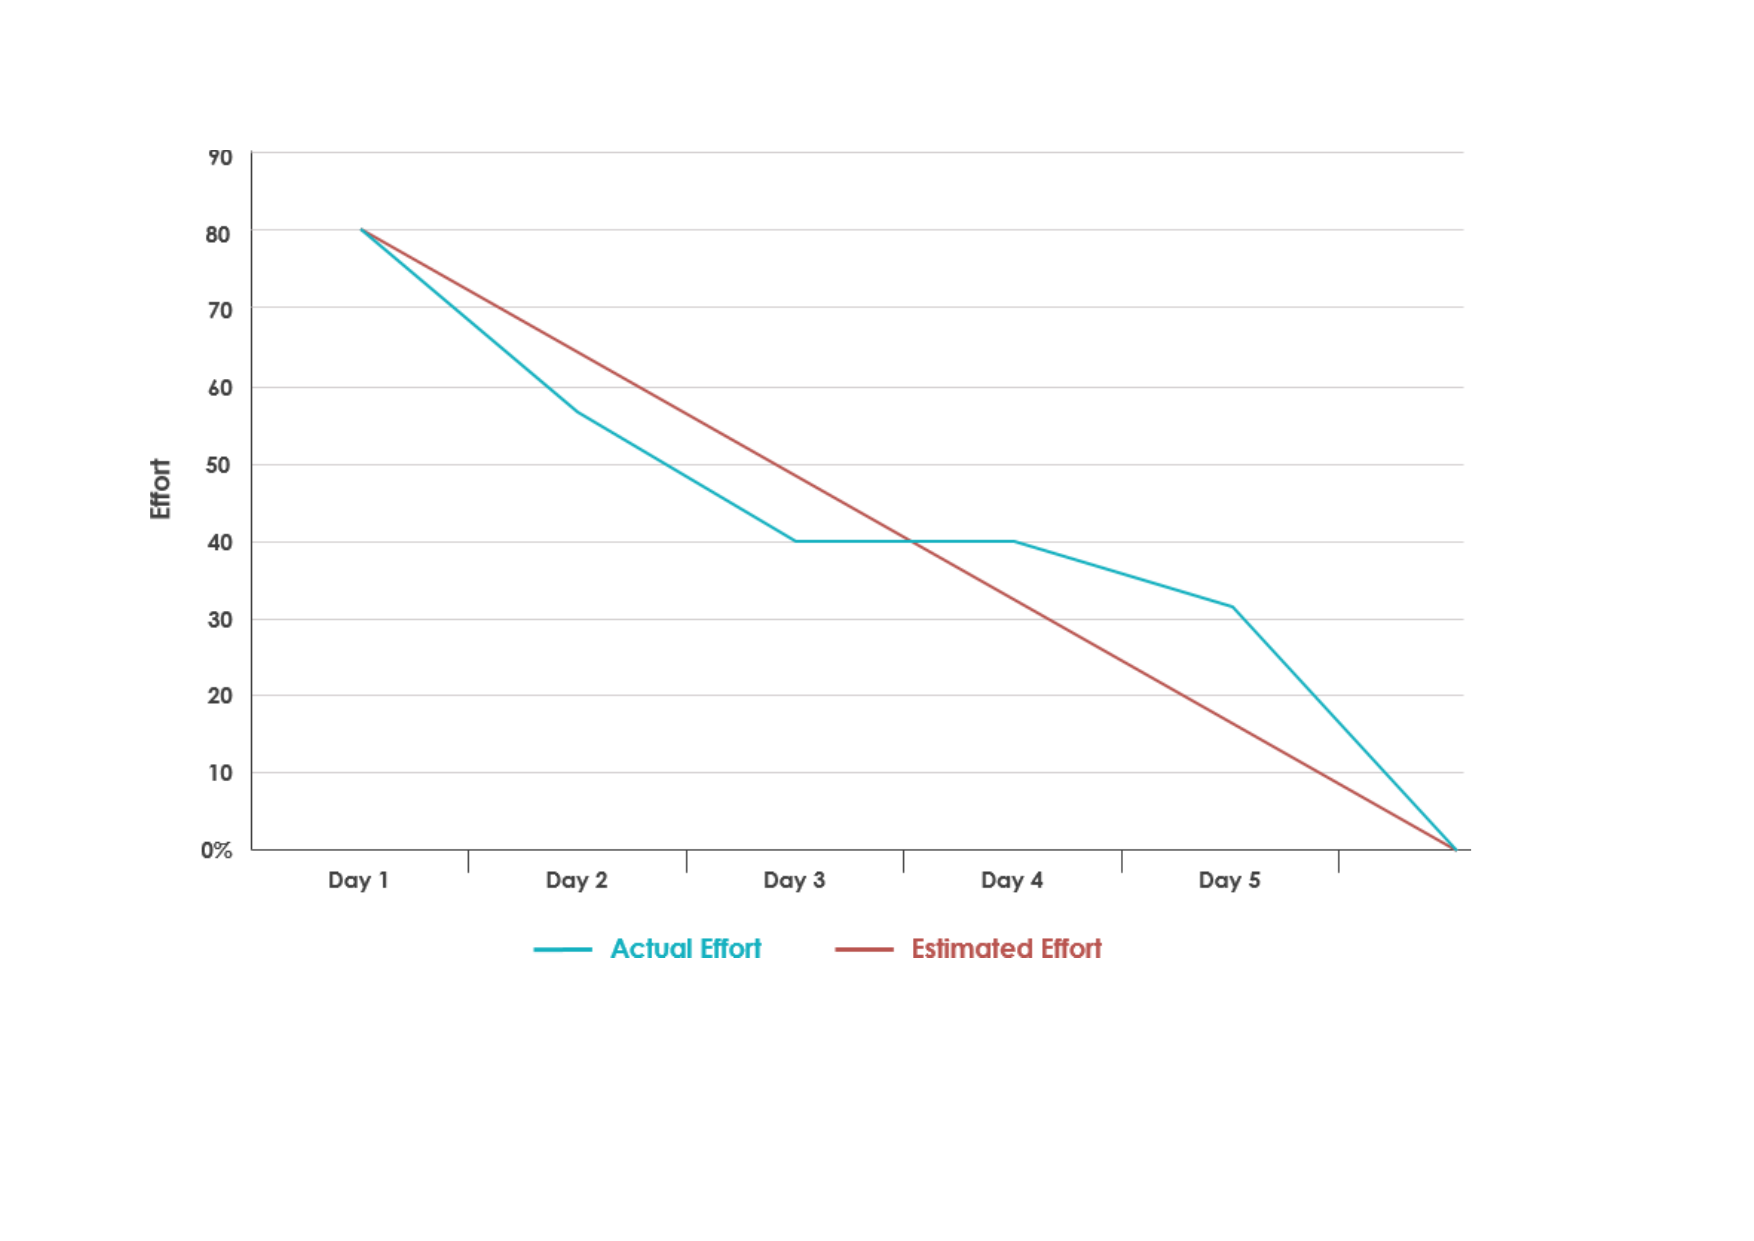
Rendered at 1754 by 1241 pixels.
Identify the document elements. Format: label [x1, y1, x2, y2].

picture [150, 150, 1472, 958]
